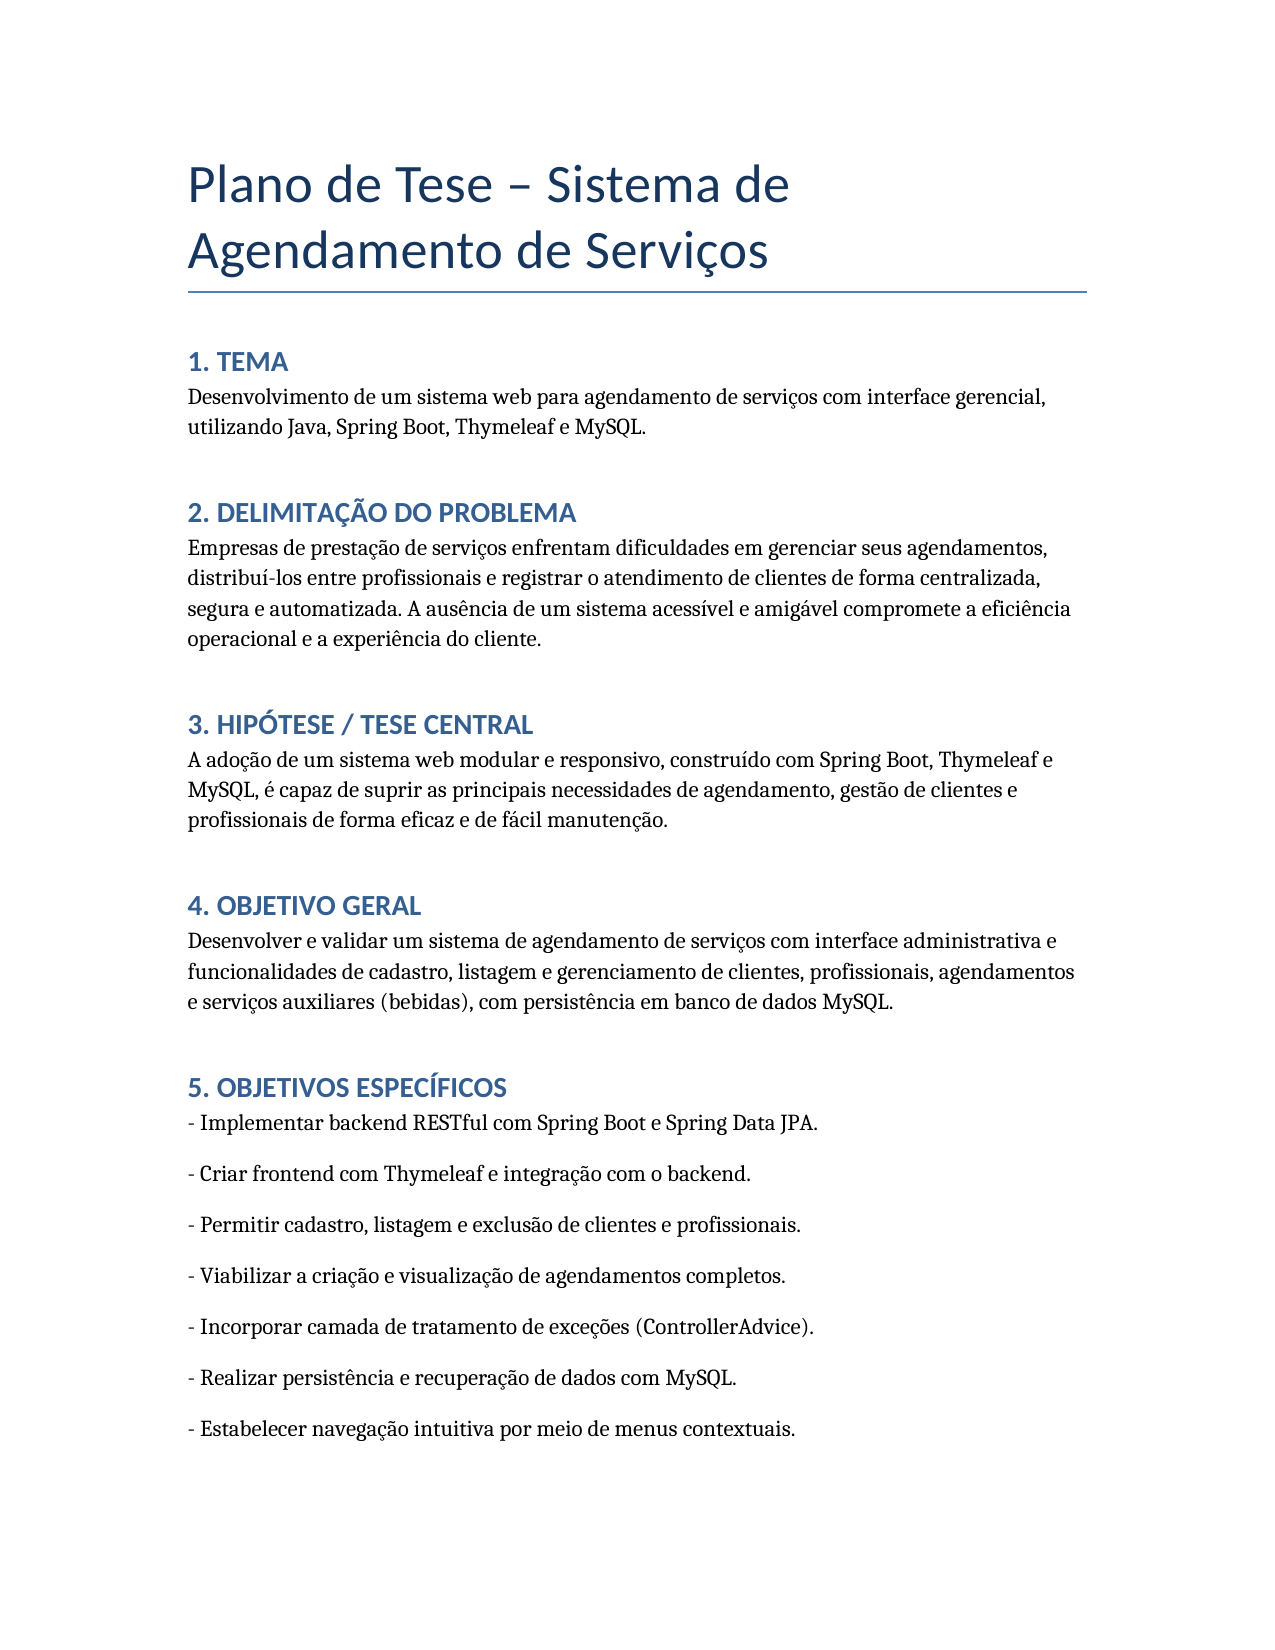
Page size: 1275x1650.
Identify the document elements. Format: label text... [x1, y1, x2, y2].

text Empresas de prestação de serviços enfrentam dificuldades em gerenciar seus agendamentos, distribuí-los entre profissionais e registrar o atendimento de clientes de forma centralizada, segura e automatizada. A ausência de um sistema acessível e amigável compromete a eficiência operacional e a experiência do cliente. [187, 535, 1087, 652]
text - Viabilizar a criação e visualização de agendamentos completos. [187, 1263, 1087, 1289]
text - Implementar backend RESTful com Spring Boot e Spring Data JPA. [187, 1110, 1087, 1136]
text - Realizar persistência e recuperação de dados com MySQL. [187, 1365, 1087, 1391]
text Desenvolvimento de um sistema web para agendamento de serviços com interface gerencial, utilizando Java, Spring Boot, Thymeleaf e MySQL. [187, 384, 1087, 440]
text - Incorporar camada de tratamento de exceções (ControllerAdvice). [187, 1314, 1087, 1340]
text A adoção de um sistema web modular e responsivo, construído com Spring Boot, Thymeleaf e MySQL, é capaz de suprir as principais necessidades de agendamento, gestão de clientes e profissionais de forma eficaz e de fácil manutenção. [187, 747, 1087, 833]
title Plano de Tese – Sistema de Agendamento de Serviços [187, 150, 1087, 293]
subtitle 5. OBJETIVOS ESPECÍFICOS [187, 1069, 1087, 1104]
text - Permitir cadastro, listagem e exclusão de clientes e profissionais. [187, 1212, 1087, 1238]
subtitle 3. HIPÓTESE / TESE CENTRAL [187, 706, 1087, 741]
text - Estabelecer navegação intuitiva por meio de menus contextuais. [187, 1416, 1087, 1442]
text - Criar frontend com Thymeleaf e integração com o backend. [187, 1161, 1087, 1187]
subtitle 2. DELIMITAÇÃO DO PROBLEMA [187, 494, 1087, 530]
subtitle 1. TEMA [187, 343, 1087, 378]
text Desenvolver e validar um sistema de agendamento de serviços com interface administrativa e funcionalidades de cadastro, listagem e gerenciamento de clientes, profissionais, agendamentos e serviços auxiliares (bebidas), com persistência em banco de dados MySQL. [187, 928, 1087, 1015]
subtitle 4. OBJETIVO GERAL [187, 887, 1087, 923]
